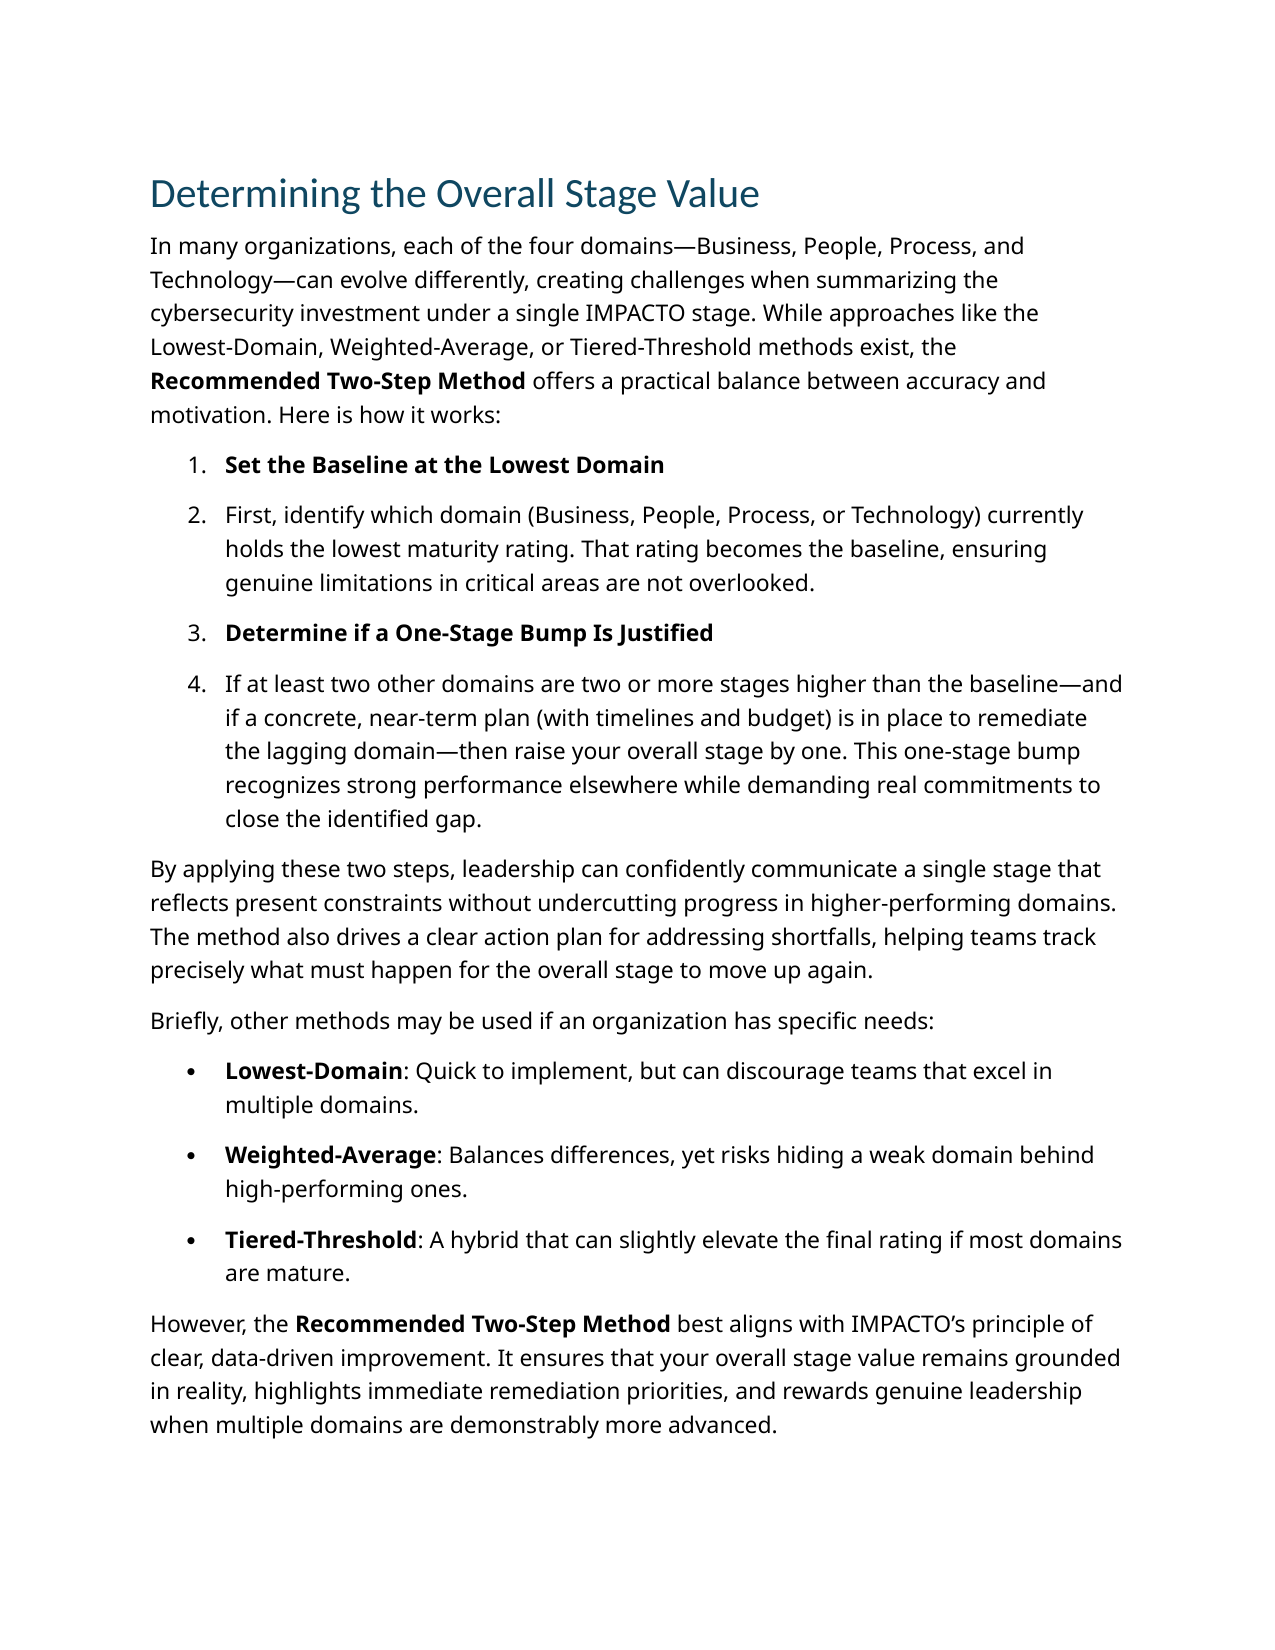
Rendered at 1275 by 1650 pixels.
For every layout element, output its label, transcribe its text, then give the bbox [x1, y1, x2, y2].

text However, the Recommended Two-Step Method best aligns with IMPACTO’s principle of clear, data-driven improvement. It ensures that your overall stage value remains grounded in reality, highlights immediate remediation priorities, and rewards genuine leadership when multiple domains are demonstrably more advanced. [150, 1308, 1125, 1440]
list Determine if a One-Stage Bump Is Justified [187, 617, 1125, 649]
list Weighted-Average: Balances differences, yet risks hiding a weak domain behind high-performing ones. [187, 1139, 1125, 1204]
list Set the Baseline at the Lowest Domain [187, 449, 1125, 480]
subtitle Determining the Overall Stage Value [150, 167, 1125, 217]
text By applying these two steps, leadership can confidently communicate a single stage that reflects present constraints without undercutting progress in higher-performing domains. The method also drives a clear action plan for addressing shortfalls, helping teams track precisely what must happen for the overall stage to move up again. [150, 853, 1125, 986]
list If at least two other domains are two or more stages higher than the baseline—and if a concrete, near-term plan (with timelines and budget) is in place to remediate the lagging domain—then raise your overall stage by one. This one-stage bump recognizes strong performance elsewhere while demanding real commitments to close the identified gap. [187, 668, 1125, 834]
list Lowest-Domain: Quick to implement, but can discourage teams that excel in multiple domains. [187, 1055, 1125, 1120]
text In many organizations, each of the four domains—Business, People, Process, and Technology—can evolve differently, creating challenges when summarizing the cybersecurity investment under a single IMPACTO stage. While approaches like the Lowest-Domain, Weighted-Average, or Tiered-Threshold methods exist, the Recommended Two-Step Method offers a practical balance between accuracy and motivation. Here is how it works: [150, 230, 1125, 430]
text Briefly, other methods may be used if an organization has specific needs: [150, 1005, 1125, 1036]
list Tiered-Threshold: A hybrid that can slightly elevate the final rating if most domains are mature. [187, 1224, 1125, 1289]
list First, identify which domain (Business, People, Process, or Technology) currently holds the lowest maturity rating. That rating becomes the baseline, ensuring genuine limitations in critical areas are not overlooked. [187, 499, 1125, 598]
